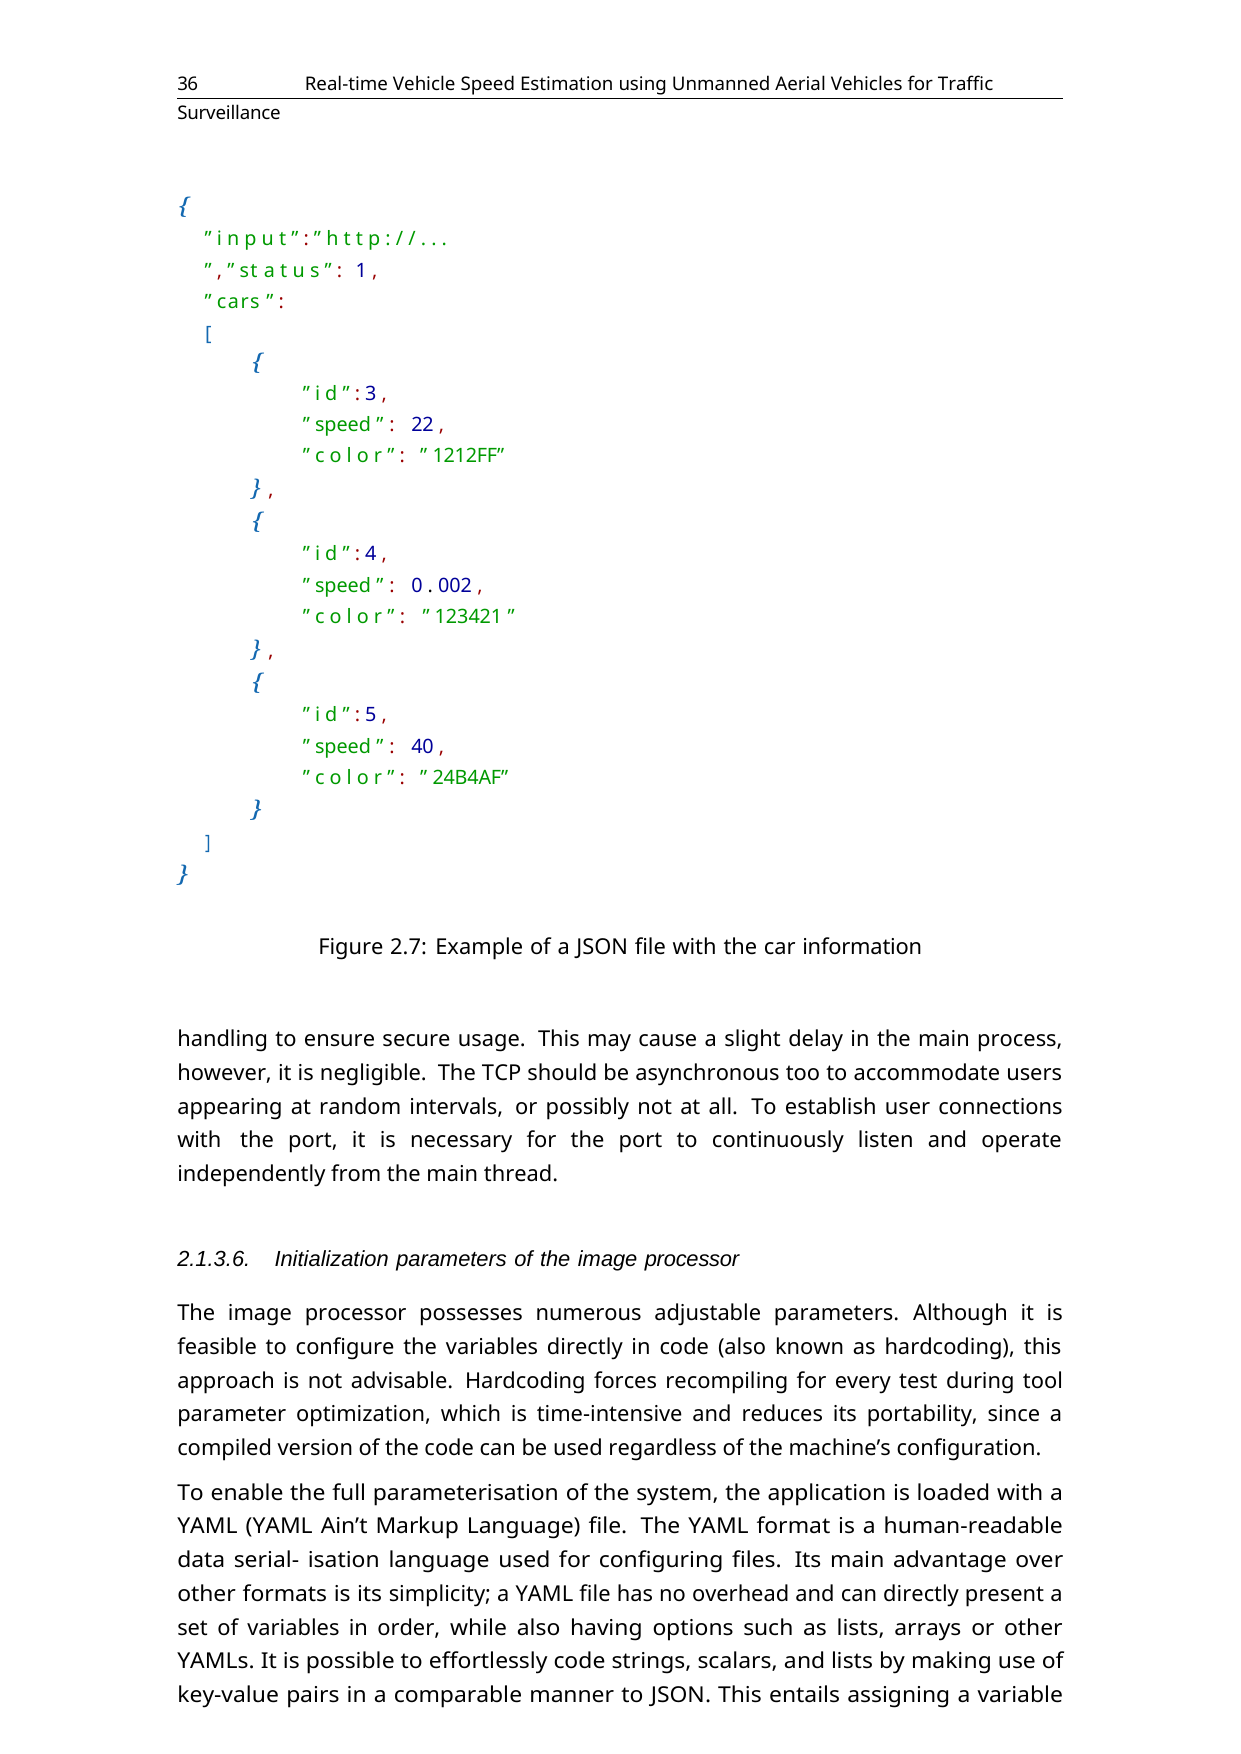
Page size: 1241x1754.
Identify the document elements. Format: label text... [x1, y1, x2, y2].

text ” speed ” : 0 . 002 , [303, 571, 1078, 598]
text } , [251, 472, 1078, 503]
text } , [251, 632, 1078, 664]
list Initialization parameters of the image processor [177, 1246, 1078, 1271]
text ” speed ” : 22 , [303, 410, 1078, 437]
text { [251, 505, 1078, 536]
text ” i d ” : 3 , [303, 379, 1078, 406]
text ” c o l o r ” : ” 123421 ” [303, 602, 1078, 629]
text ” c o l o r ” : ” 24B4AF” [303, 763, 1078, 790]
text ” speed ” : 40 , [303, 732, 1078, 759]
text } [251, 793, 1078, 824]
text ” i d ” : 4 , [303, 540, 1078, 567]
text { [178, 190, 1078, 221]
text ] [205, 828, 1078, 855]
text 36 Real-time Vehicle Speed Estimation using Unmanned Aerial Vehicles for Traffic Surveillance [177, 71, 1078, 125]
text ” i n p u t ” : ” h t t p : / / . . . ” , ” st a t u s ” : 1 , [204, 224, 458, 283]
text Figure 2.7: Example of a JSON file with the car information [162, 931, 1078, 960]
text { [251, 666, 1078, 697]
text handling to ensure secure usage. This may cause a slight delay in the main process, however, it is negligible. The TCP should be asynchronous too to accommodate users appearing at random intervals, or possibly not at all. To establish user connections with the port, it is necessary for the port to continuously listen and operate independently from the main thread. [177, 1023, 1063, 1188]
text } [178, 858, 1078, 889]
text { [251, 351, 1078, 376]
text ” cars ” : [ [204, 287, 287, 346]
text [177, 1477, 1063, 1708]
text ” i d ” : 5 , [303, 701, 1078, 727]
text ” c o l o r ” : ” 1212FF” [303, 442, 1078, 468]
text The image processor possesses numerous adjustable parameters. Although it is feasible to configure the variables directly in code (also known as hardcoding), this approach is not advisable. Hardcoding forces recompiling for every test during tool parameter optimization, which is time-intensive and reduces its portability, since a compiled version of the code can be used regardless of the machine’s configuration. [177, 1297, 1063, 1462]
